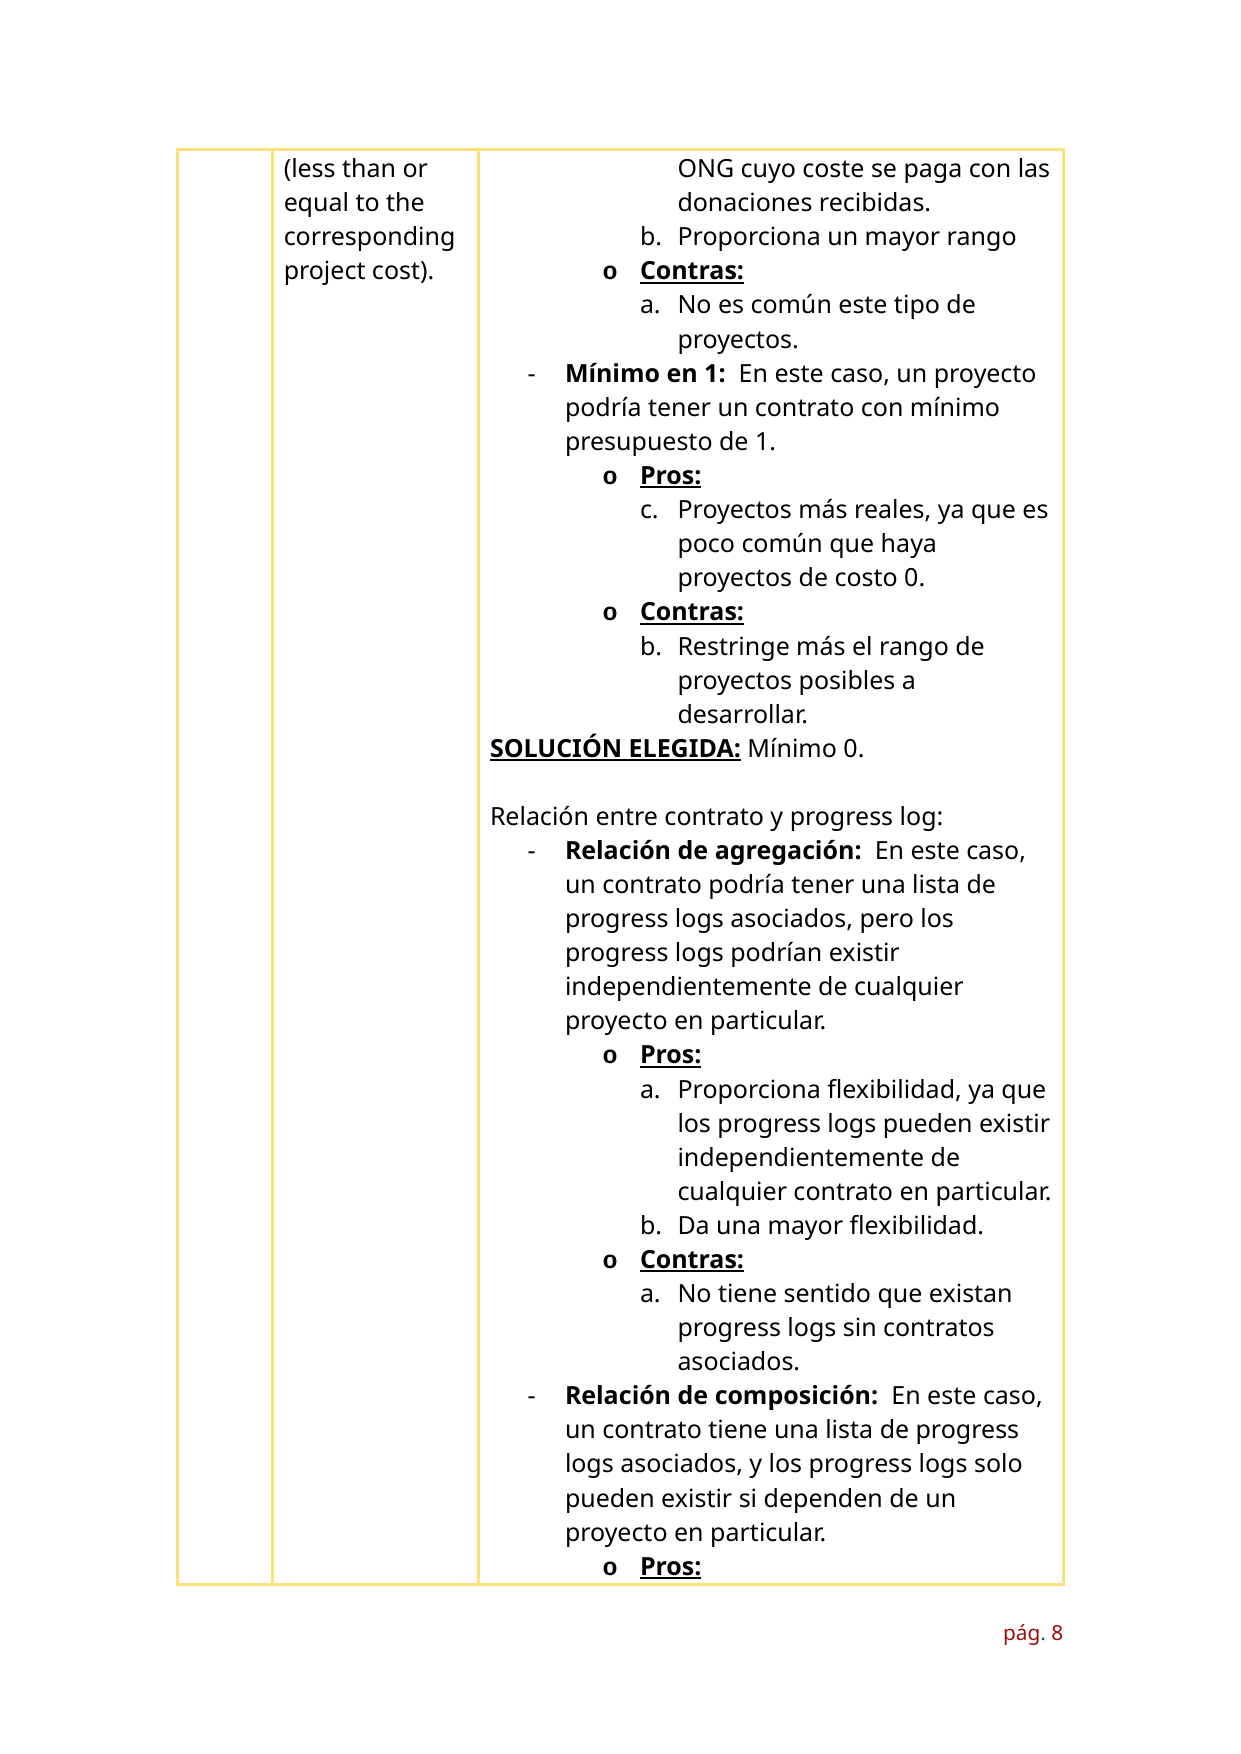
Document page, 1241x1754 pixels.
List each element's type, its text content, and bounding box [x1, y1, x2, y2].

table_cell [480, 151, 1062, 1583]
table_cell 2 [179, 151, 271, 1583]
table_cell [274, 151, 477, 1583]
